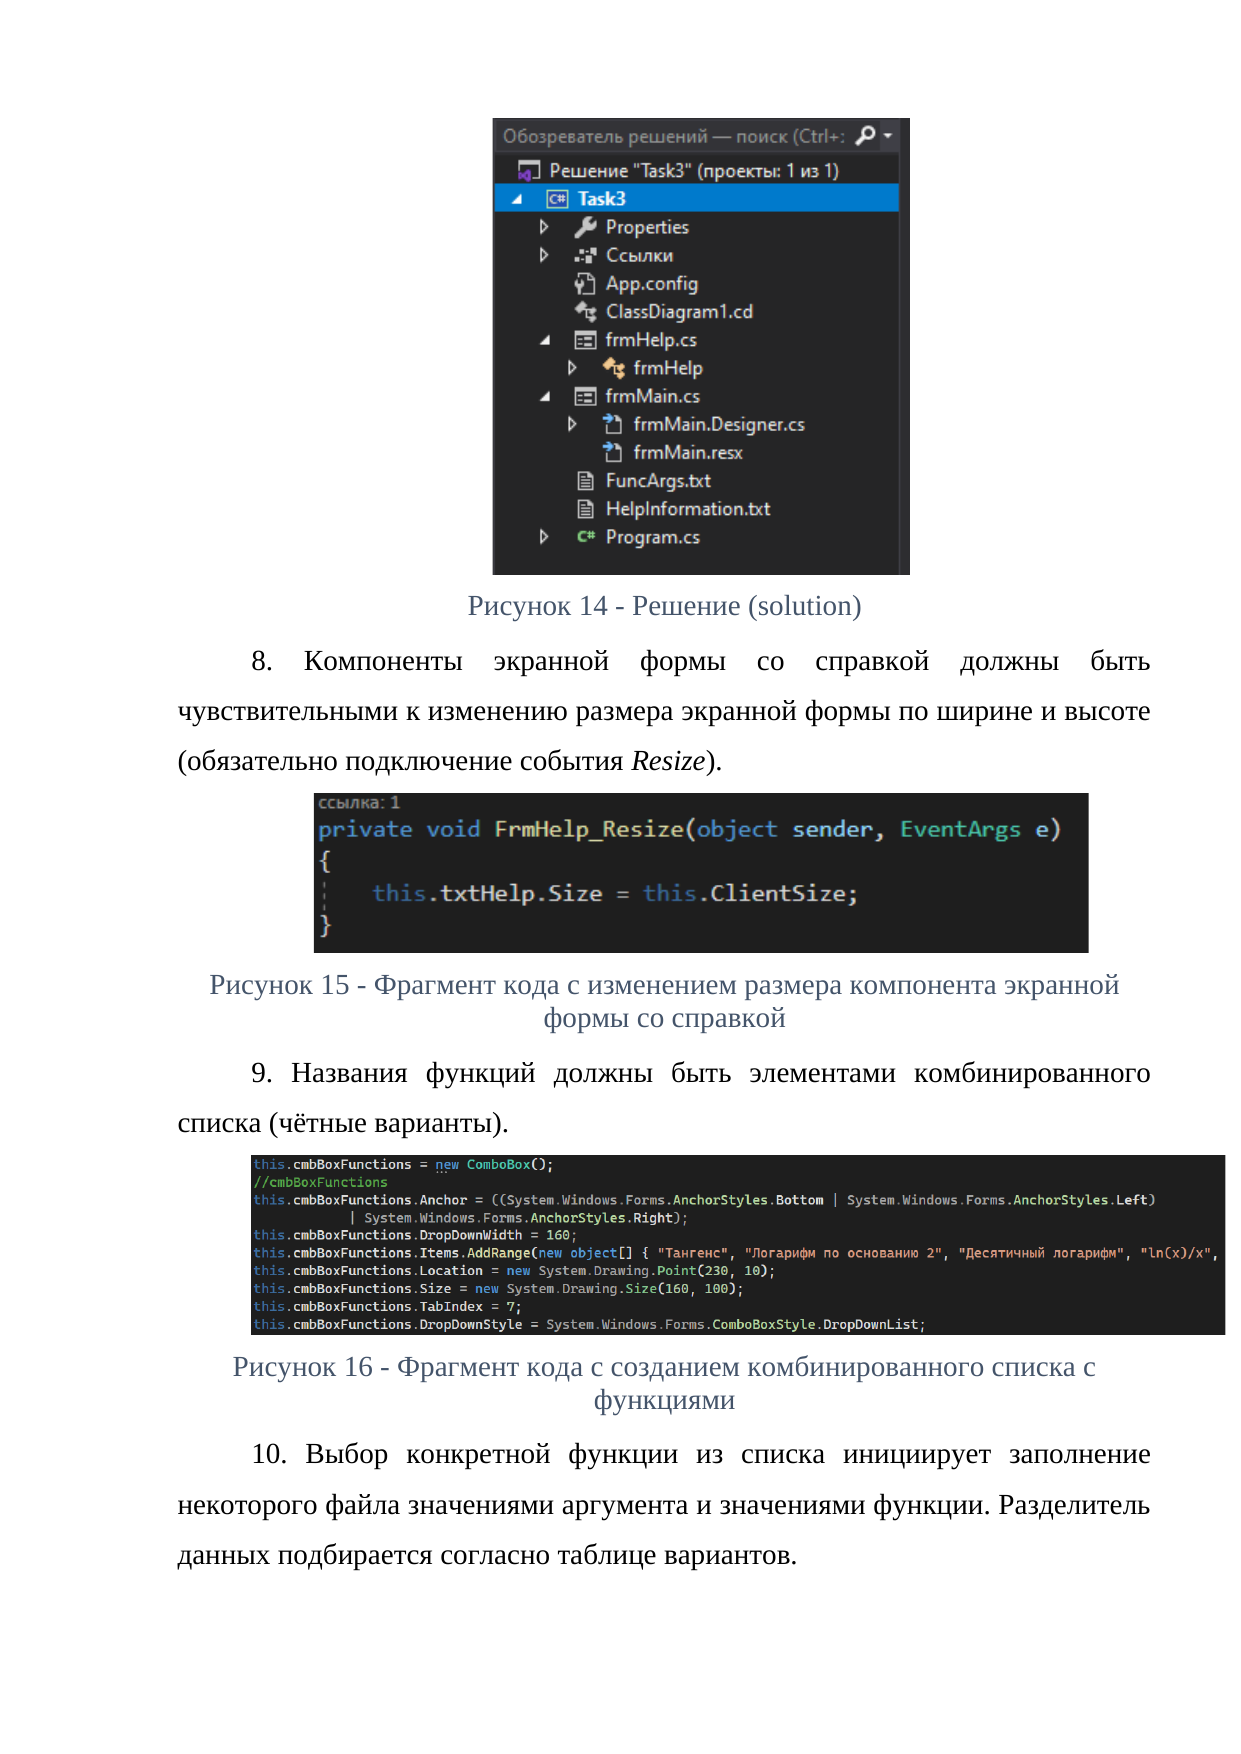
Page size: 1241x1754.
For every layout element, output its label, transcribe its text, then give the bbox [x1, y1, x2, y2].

picture [313, 793, 1089, 953]
text 10. Выбор конкретной функции из списка инициирует заполнение некоторого файла значениями аргумента и значениями функции. Разделитель данных подбирается согласно таблице вариантов. [177, 1437, 1152, 1571]
text 9. Названия функций должны быть элементами комбинированного списка (чётные варианты). [177, 1055, 1152, 1139]
picture [251, 1155, 1226, 1335]
text 8. Компоненты экранной формы со справкой должны быть чувствительными к изменению размера экранной формы по ширине и высоте (обязательно подключение события Resize). [177, 643, 1152, 777]
picture [492, 118, 910, 575]
